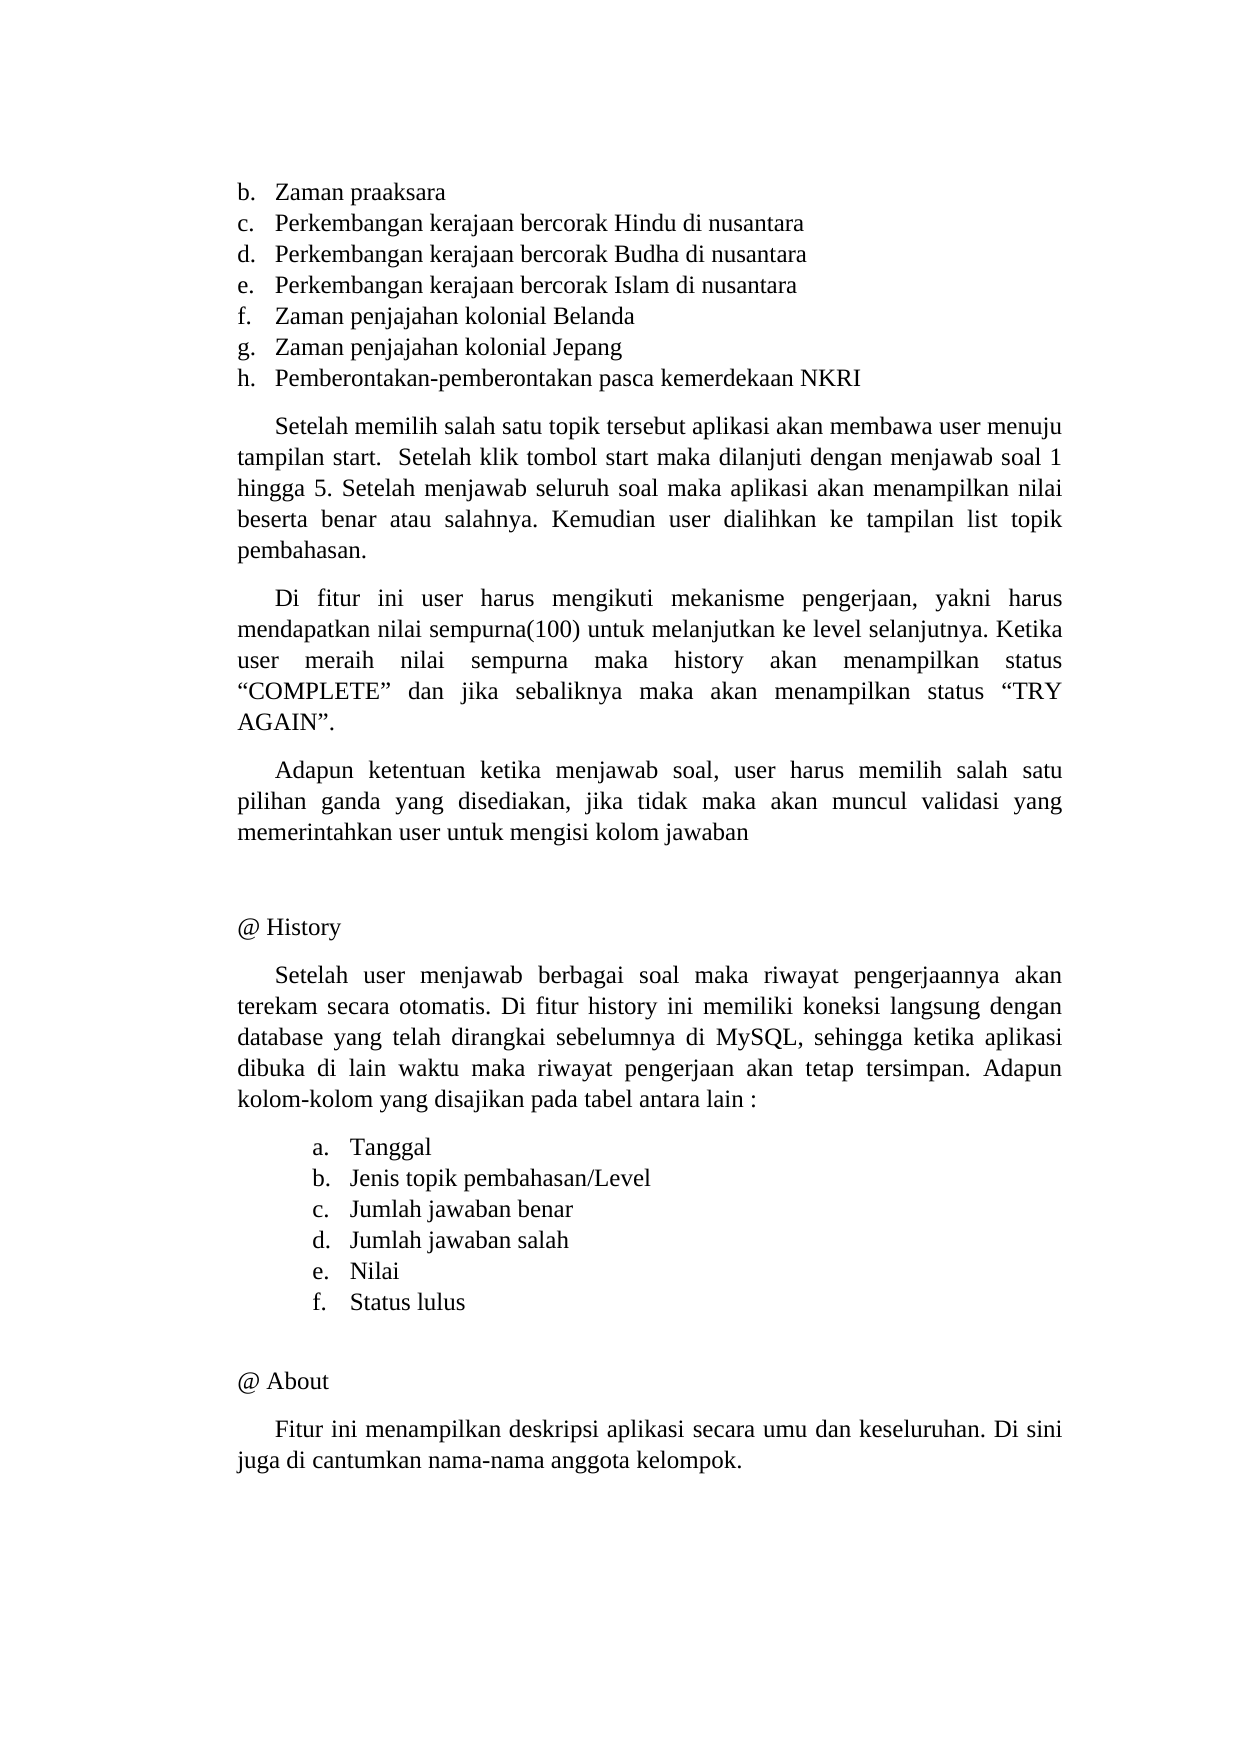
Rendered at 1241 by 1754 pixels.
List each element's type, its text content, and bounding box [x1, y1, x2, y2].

list Status lulus [312, 1287, 1063, 1316]
list Jenis topik pembahasan/Level [312, 1163, 1063, 1192]
text Setelah memilih salah satu topik tersebut aplikasi akan membawa user menuju tampilan start. Setelah klik tombol start maka dilanjuti dengan menjawab soal 1 hingga 5. Setelah menjawab seluruh soal maka aplikasi akan menampilkan nilai beserta benar atau salahnya. Kemudian user dialihkan ke tampilan list topik pembahasan. [237, 411, 1063, 564]
text @ About [237, 1366, 1063, 1395]
text Adapun ketentuan ketika menjawab soal, user harus memilih salah satu pilihan ganda yang disediakan, jika tidak maka akan muncul validasi yang memerintahkan user untuk mengisi kolom jawaban [237, 755, 1063, 846]
text Fitur ini menampilkan deskripsi aplikasi secara umu dan keseluruhan. Di sini juga di cantumkan nama-nama anggota kelompok. [237, 1414, 1063, 1473]
list Jumlah jawaban benar [312, 1194, 1063, 1223]
list Perkembangan kerajaan bercorak Islam di nusantara [237, 270, 1063, 299]
text @ History [237, 912, 1063, 941]
list Perkembangan kerajaan bercorak Hindu di nusantara [237, 208, 1063, 237]
list Zaman penjajahan kolonial Jepang [237, 332, 1063, 361]
list Zaman praaksara [237, 177, 1063, 206]
list Jumlah jawaban salah [312, 1225, 1063, 1254]
list Nilai [312, 1256, 1063, 1285]
list Tanggal [312, 1132, 1063, 1161]
list Perkembangan kerajaan bercorak Budha di nusantara [237, 239, 1063, 268]
text Setelah user menjawab berbagai soal maka riwayat pengerjaannya akan terekam secara otomatis. Di fitur history ini memiliki koneksi langsung dengan database yang telah dirangkai sebelumnya di MySQL, sehingga ketika aplikasi dibuka di lain waktu maka riwayat pengerjaan akan tetap tersimpan. Adapun kolom-kolom yang disajikan pada tabel antara lain : [237, 960, 1063, 1113]
list Pemberontakan-pemberontakan pasca kemerdekaan NKRI [237, 363, 1063, 392]
list Zaman penjajahan kolonial Belanda [237, 301, 1063, 330]
text Di fitur ini user harus mengikuti mekanisme pengerjaan, yakni harus mendapatkan nilai sempurna(100) untuk melanjutkan ke level selanjutnya. Ketika user meraih nilai sempurna maka history akan menampilkan status “COMPLETE” dan jika sebaliknya maka akan menampilkan status “TRY AGAIN”. [237, 583, 1063, 736]
